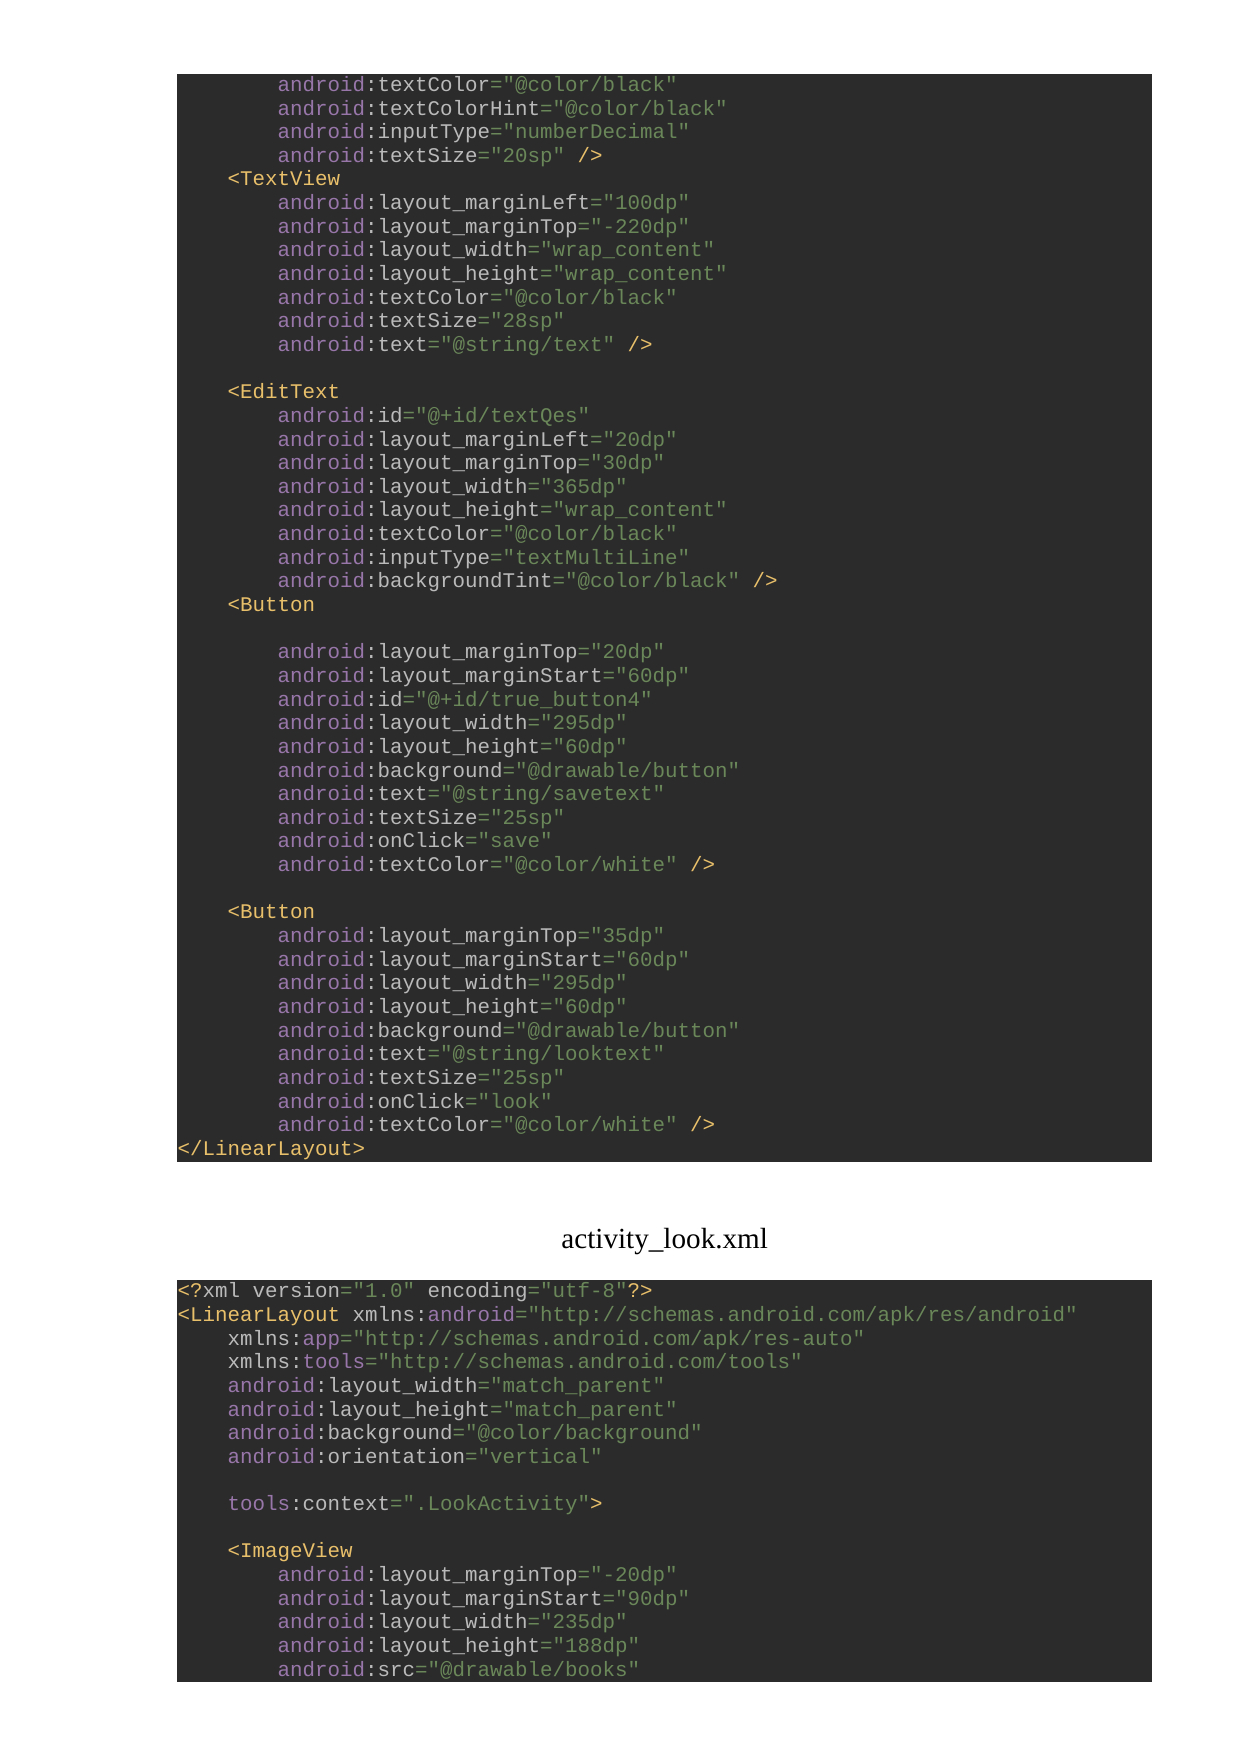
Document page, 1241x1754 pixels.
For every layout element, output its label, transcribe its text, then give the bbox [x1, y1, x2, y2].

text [177, 74, 1152, 1162]
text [177, 1280, 1152, 1682]
text activity_look.xml [177, 1221, 1152, 1254]
